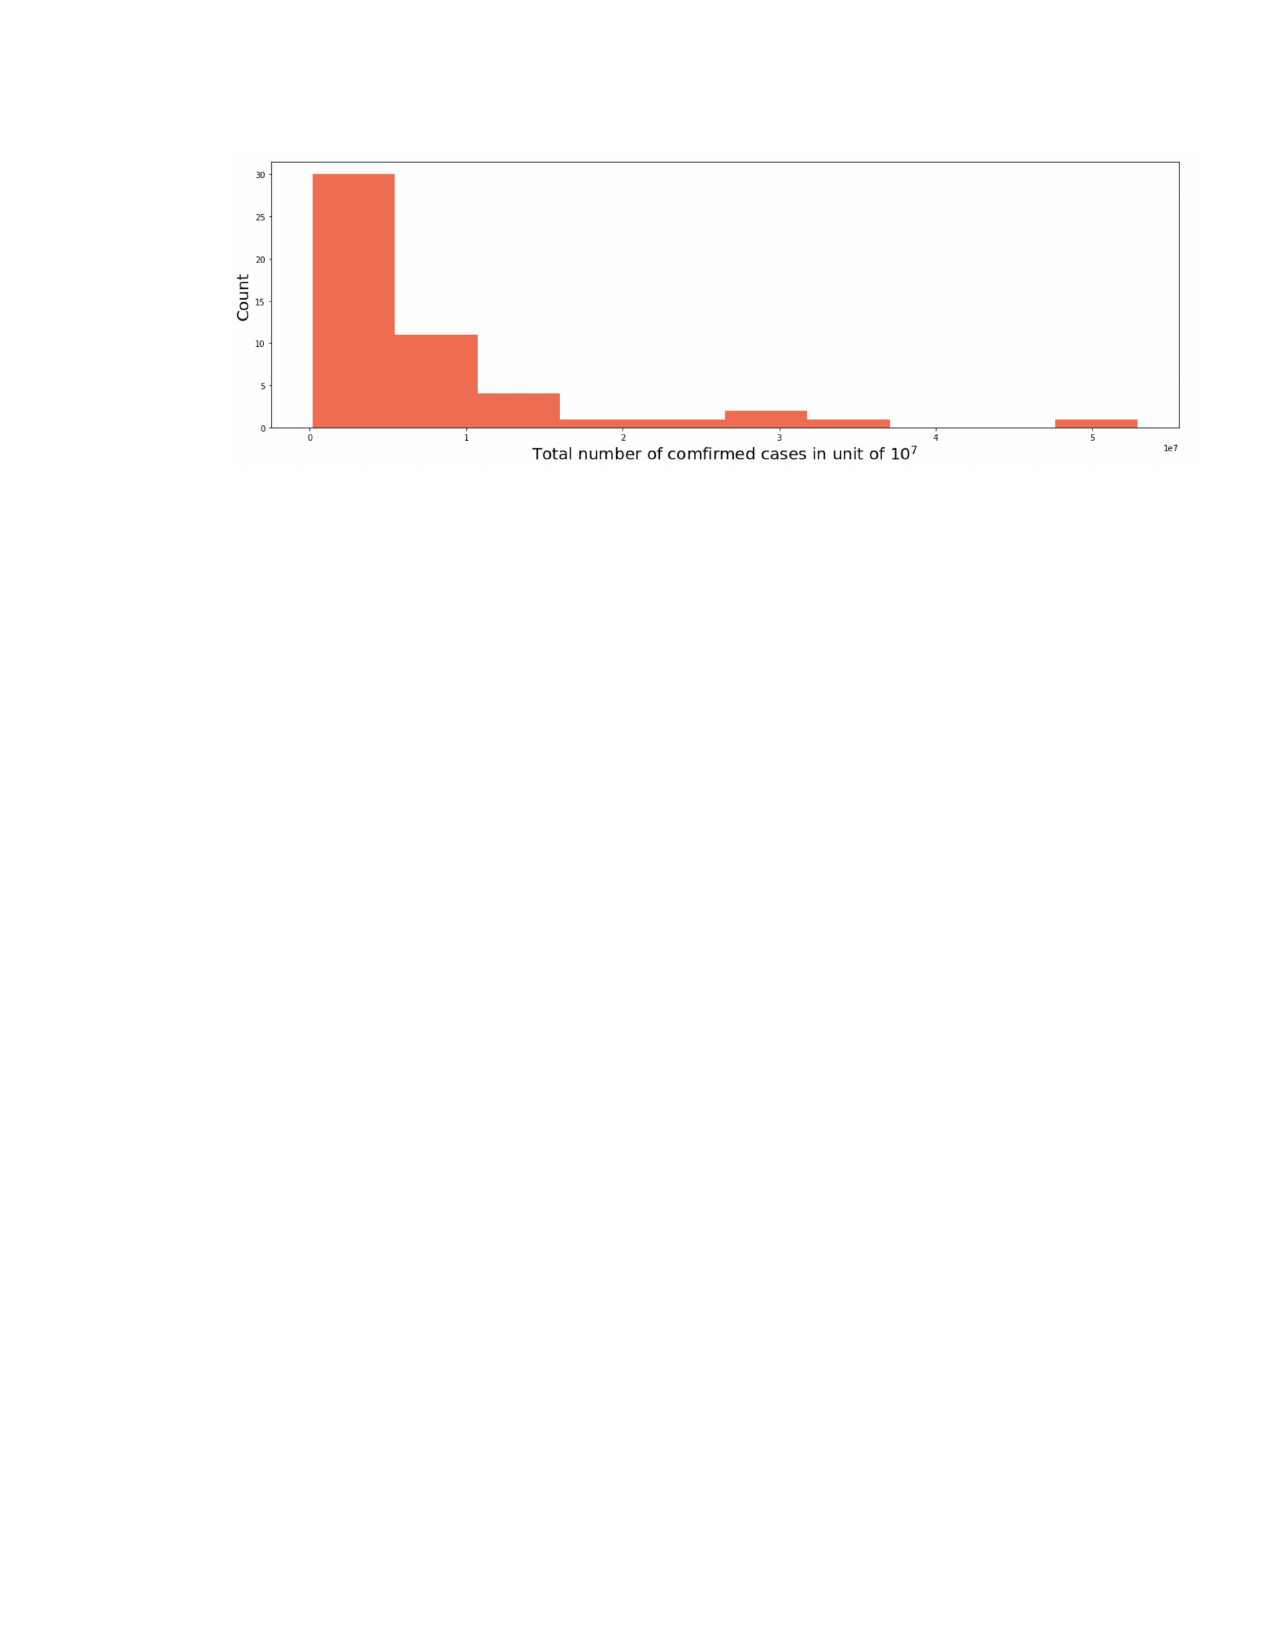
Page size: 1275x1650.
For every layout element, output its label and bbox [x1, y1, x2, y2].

picture [225, 150, 1200, 470]
